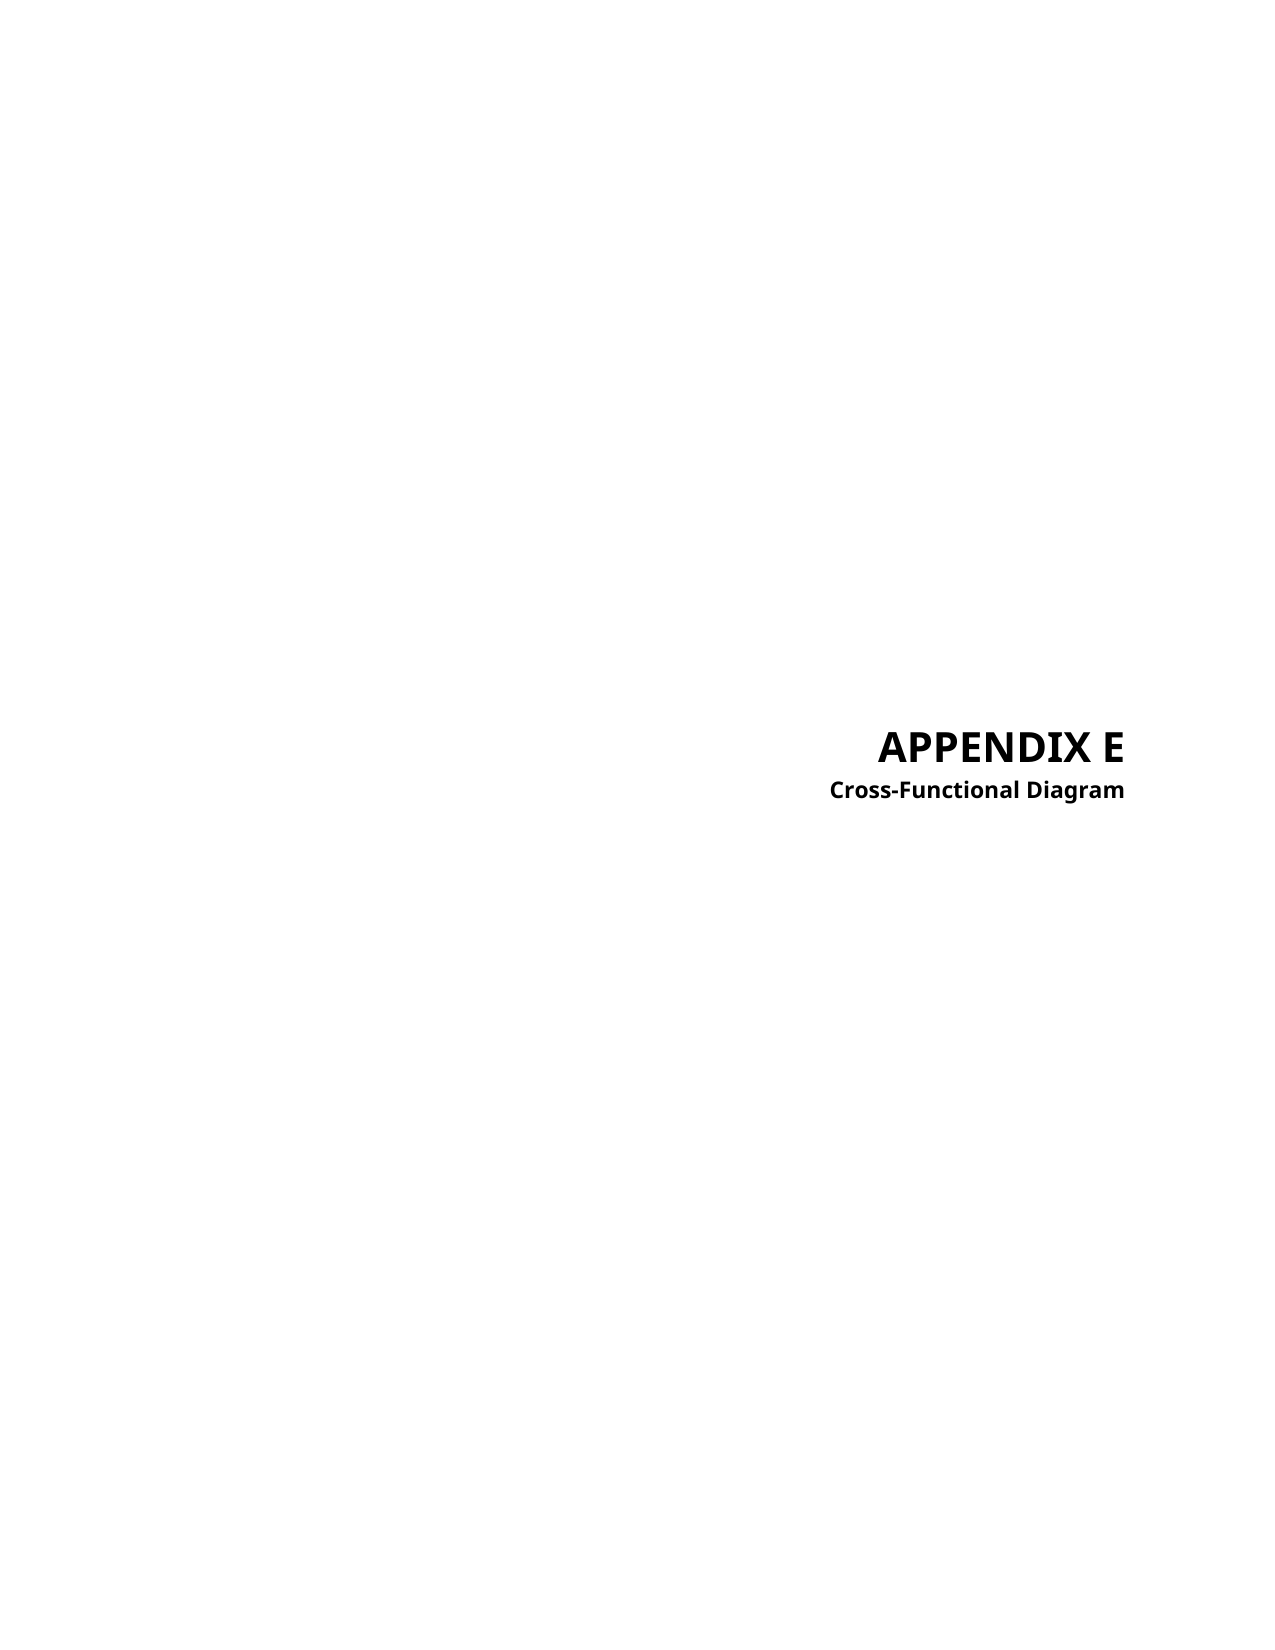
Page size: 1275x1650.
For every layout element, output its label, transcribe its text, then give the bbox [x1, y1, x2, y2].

text Cross-Functional Diagram [150, 774, 1125, 806]
text APPENDIX E [150, 718, 1125, 774]
